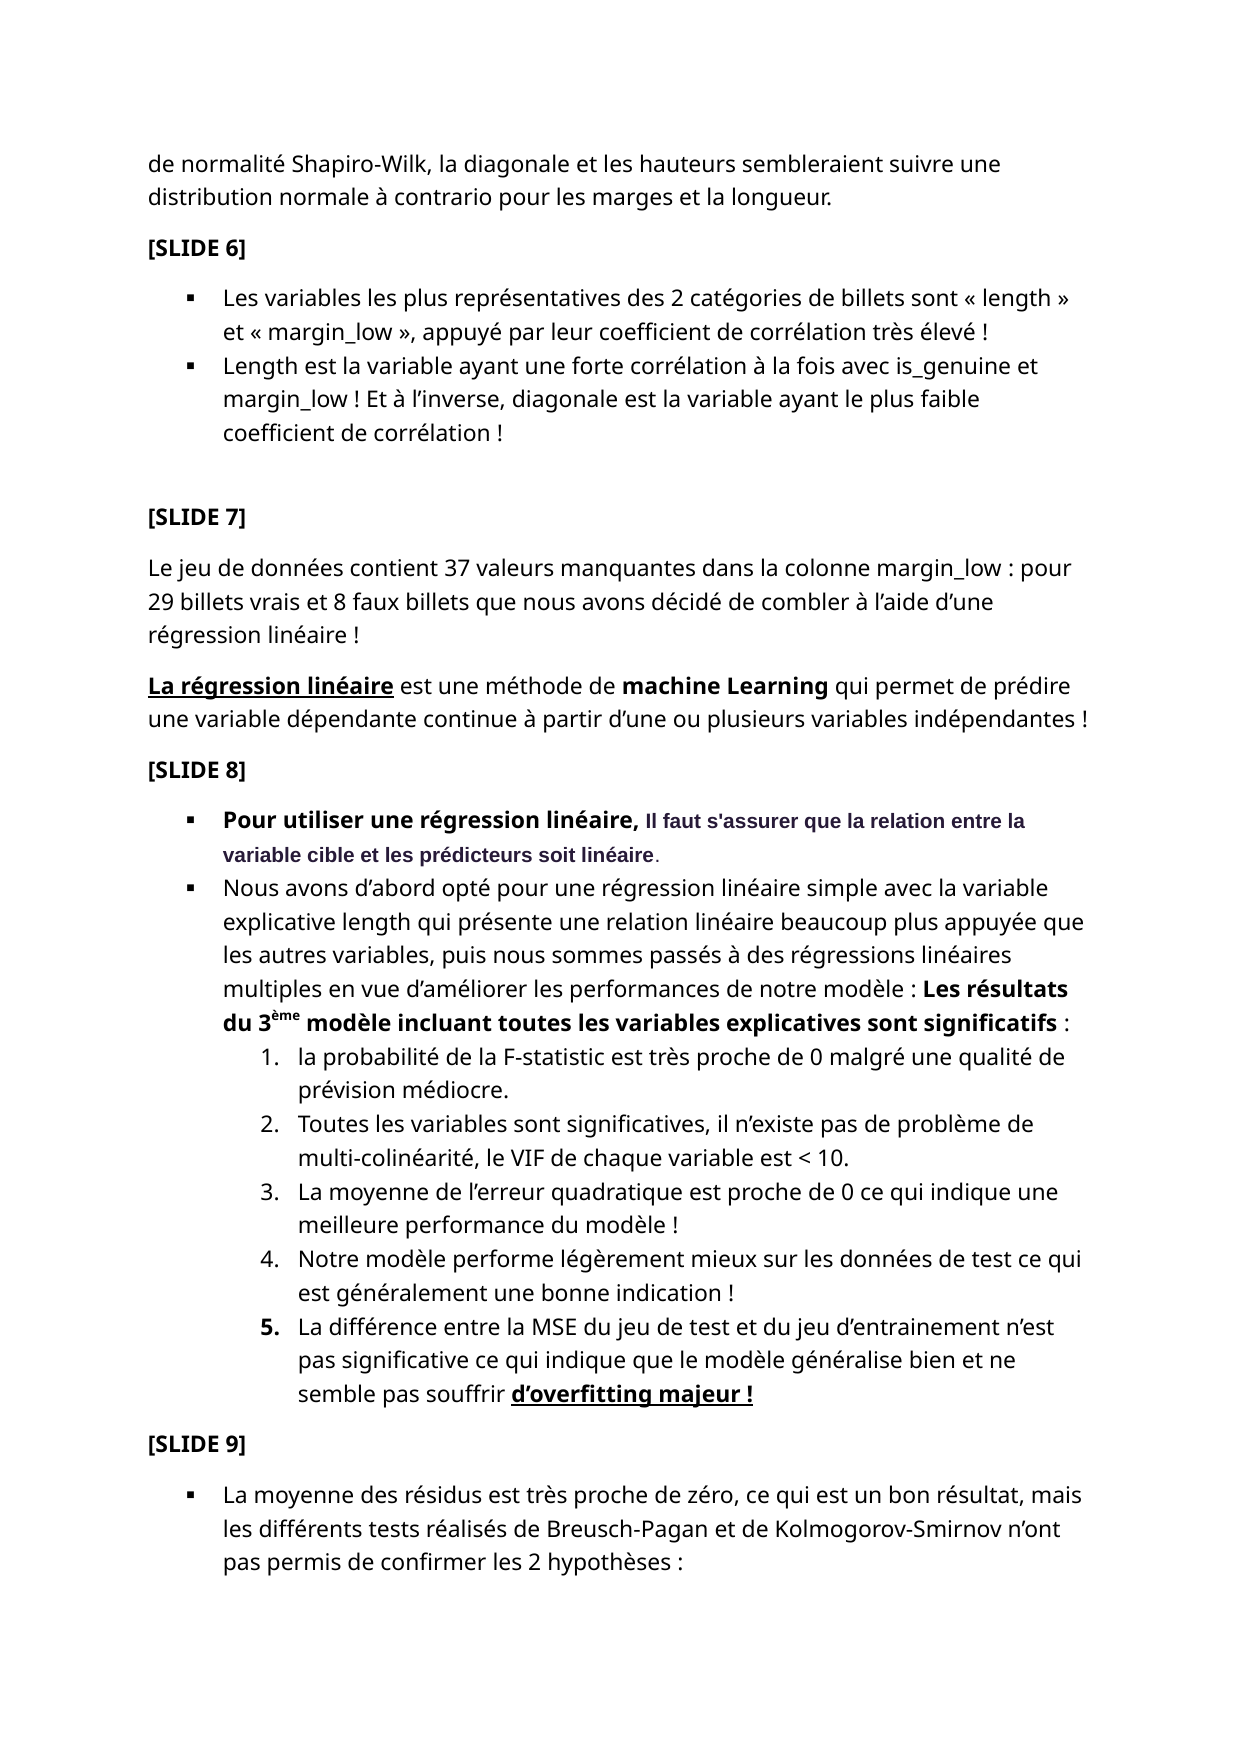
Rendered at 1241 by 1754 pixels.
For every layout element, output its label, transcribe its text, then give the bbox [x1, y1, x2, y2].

text [SLIDE 9] [148, 1428, 1093, 1460]
list Toutes les variables sont significatives, il n’existe pas de problème de multi-colinéarité, le VIF de chaque variable est < 10. [260, 1108, 1093, 1173]
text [148, 148, 1093, 213]
list Pour utiliser une régression linéaire, Il faut s'assurer que la relation entre la variable cible et les prédicteurs soit linéaire. [185, 804, 1093, 869]
text [SLIDE 7] [148, 501, 1093, 533]
list Length est la variable ayant une forte corrélation à la fois avec is_genuine et margin_low ! Et à l’inverse, diagonale est la variable ayant le plus faible coefficient de corrélation ! [185, 350, 1093, 448]
list La moyenne des résidus est très proche de zéro, ce qui est un bon résultat, mais les différents tests réalisés de Breusch-Pagan et de Kolmogorov-Smirnov n’ont pas permis de confirmer les 2 hypothèses : [185, 1479, 1093, 1578]
list la probabilité de la F-statistic est très proche de 0 malgré une qualité de prévision médiocre. [260, 1041, 1093, 1106]
list La différence entre la MSE du jeu de test et du jeu d’entrainement n’est pas significative ce qui indique que le modèle généralise bien et ne semble pas souffrir d’overfitting majeur ! [260, 1311, 1093, 1409]
text La régression linéaire est une méthode de machine Learning qui permet de prédire une variable dépendante continue à partir d’une ou plusieurs variables indépendantes ! [148, 670, 1093, 735]
list Notre modèle performe légèrement mieux sur les données de test ce qui est généralement une bonne indication ! [260, 1243, 1093, 1308]
text Le jeu de données contient 37 valeurs manquantes dans la colonne margin_low : pour 29 billets vrais et 8 faux billets que nous avons décidé de combler à l’aide d’une régression linéaire ! [148, 552, 1093, 651]
list Nous avons d’abord opté pour une régression linéaire simple avec la variable explicative length qui présente une relation linéaire beaucoup plus appuyée que les autres variables, puis nous sommes passés à des régressions linéaires multiples en vue d’améliorer les performances de notre modèle : Les résultats du 3ème modèle incluant toutes les variables explicatives sont significatifs : [185, 872, 1093, 1038]
text [SLIDE 6] [148, 232, 1093, 263]
list La moyenne de l’erreur quadratique est proche de 0 ce qui indique une meilleure performance du modèle ! [260, 1176, 1093, 1241]
list Les variables les plus représentatives des 2 catégories de billets sont « length » et « margin_low », appuyé par leur coefficient de corrélation très élevé ! [185, 282, 1093, 347]
text [SLIDE 8] [148, 754, 1093, 785]
